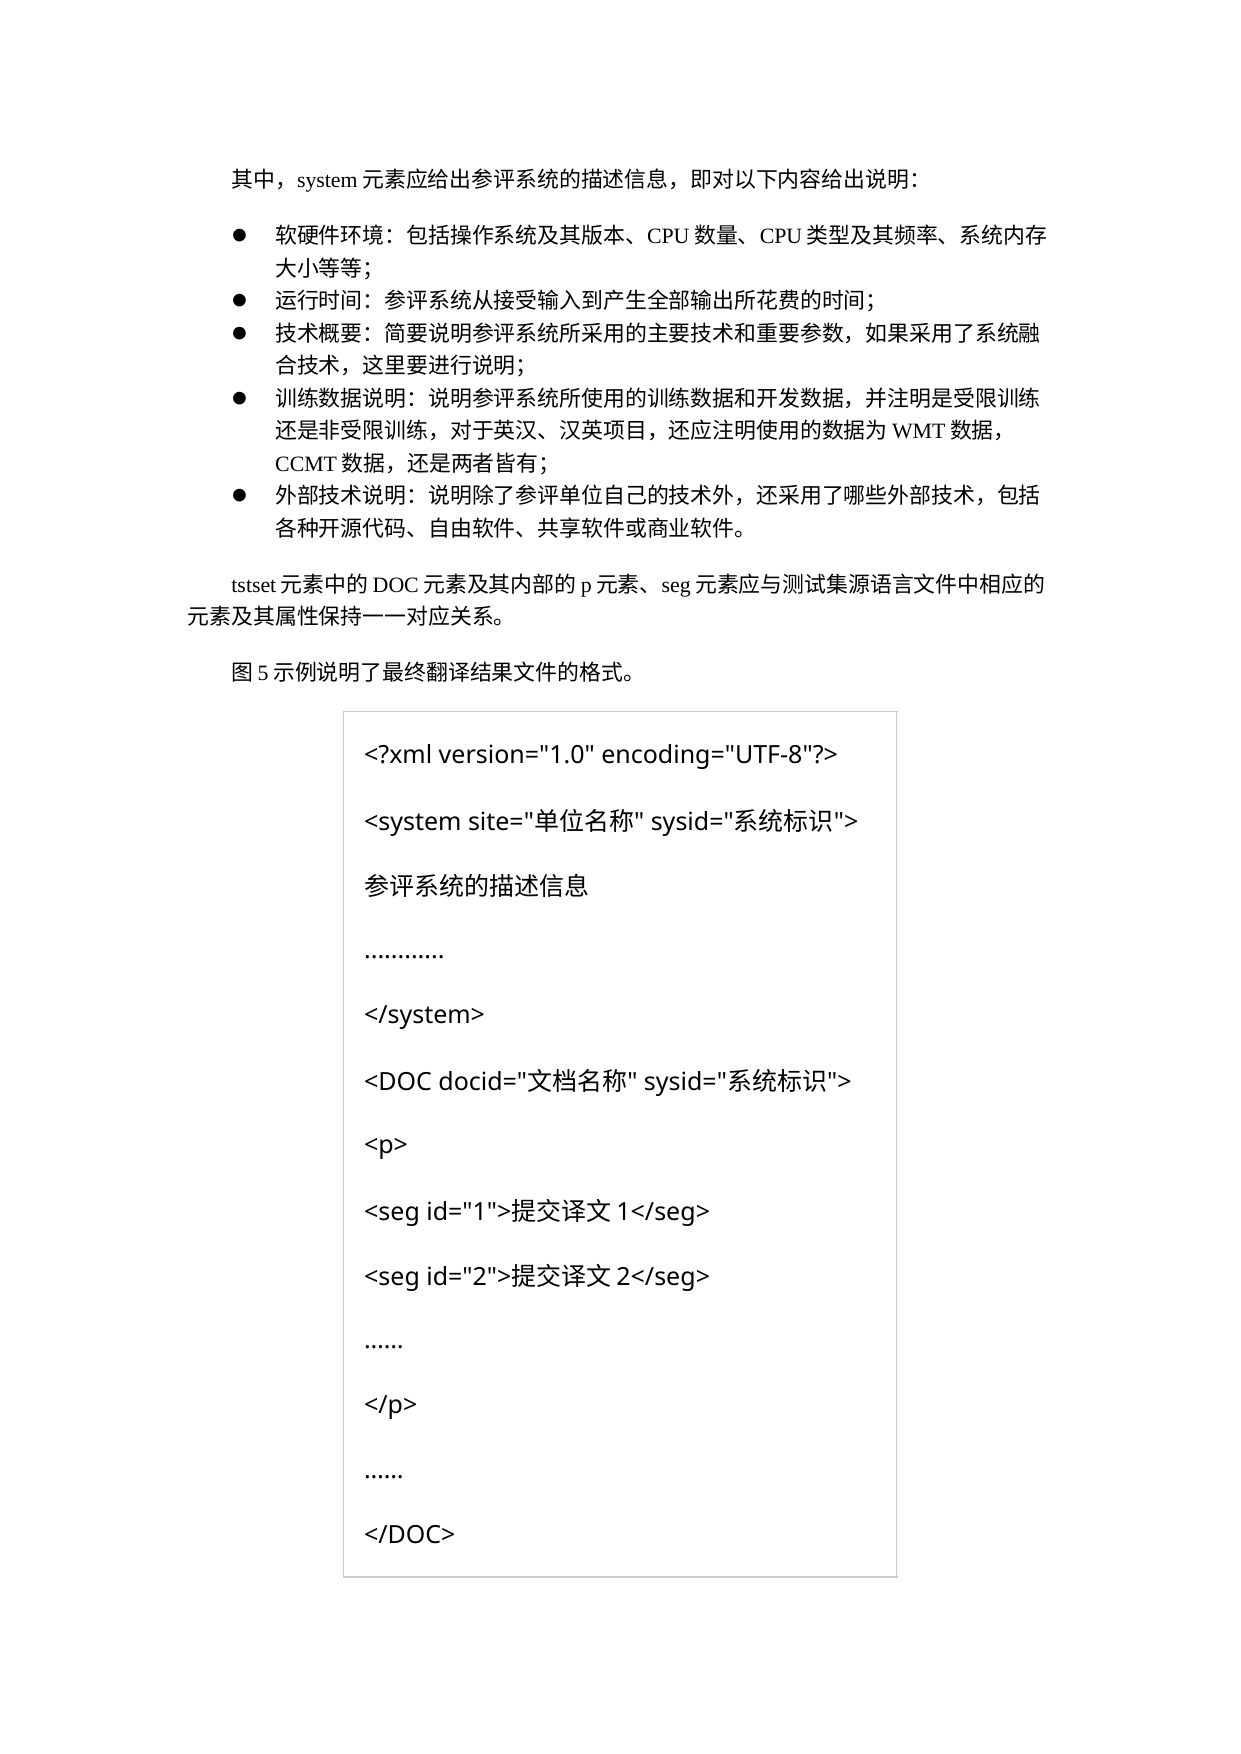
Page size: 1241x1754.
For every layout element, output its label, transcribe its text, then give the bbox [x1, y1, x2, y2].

text 其中，system元素应给出参评系统的描述信息，即对以下内容给出说明： [187, 162, 1053, 194]
text tstset元素中的DOC元素及其内部的p元素、seg元素应与测试集源语言文件中相应的元素及其属性保持一一对应关系。 [187, 566, 1053, 631]
text 图5示例说明了最终翻译结果文件的格式。 [187, 655, 1053, 687]
list 运行时间：参评系统从接受输入到产生全部输出所花费的时间； [231, 283, 1053, 315]
list 外部技术说明：说明除了参评单位自己的技术外，还采用了哪些外部技术，包括各种开源代码、自由软件、共享软件或商业软件。 [231, 478, 1053, 543]
list 训练数据说明：说明参评系统所使用的训练数据和开发数据，并注明是受限训练还是非受限训练，对于英汉、汉英项目，还应注明使用的数据为WMT数据，CCMT数据，还是两者皆有； [231, 380, 1053, 478]
list 技术概要：简要说明参评系统所采用的主要技术和重要参数，如果采用了系统融合技术，这里要进行说明； [231, 315, 1053, 380]
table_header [344, 712, 896, 1576]
list 软硬件环境：包括操作系统及其版本、CPU数量、CPU类型及其频率、系统内存大小等等； [231, 218, 1053, 283]
